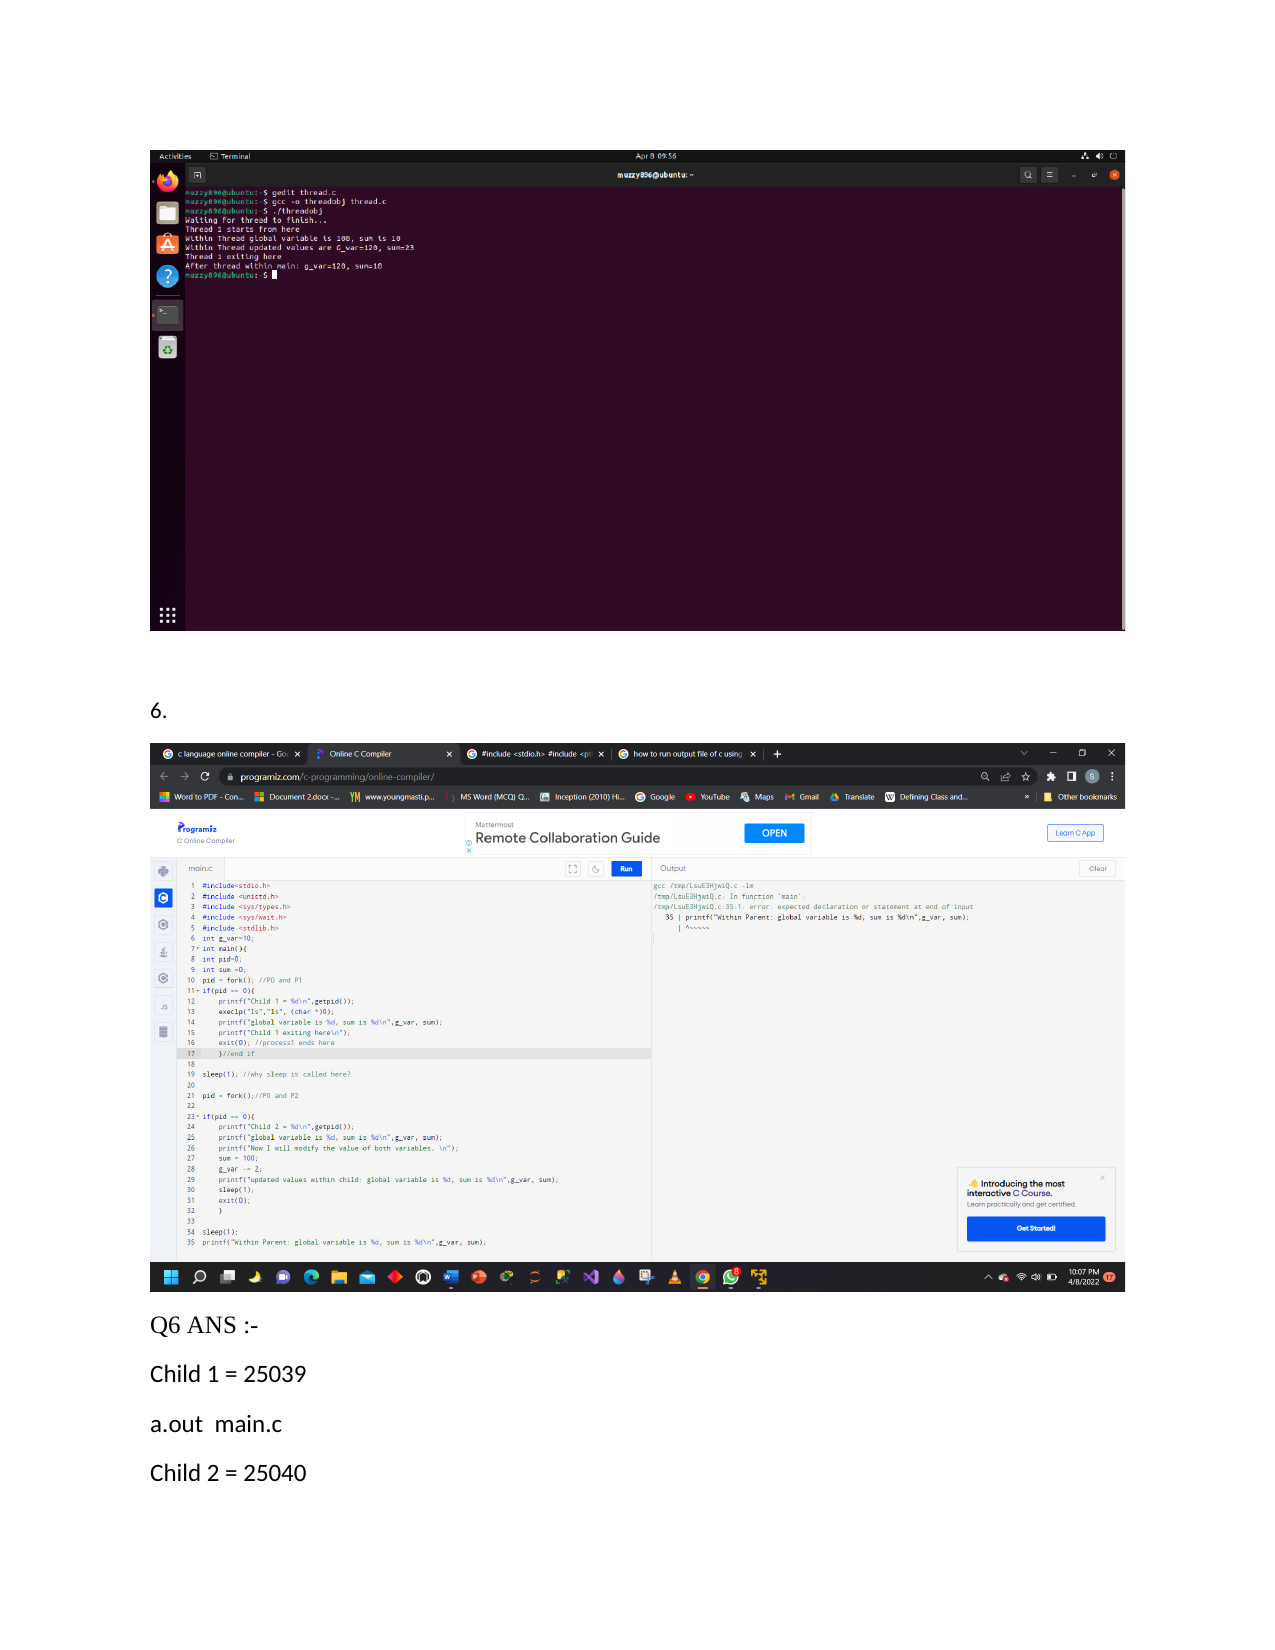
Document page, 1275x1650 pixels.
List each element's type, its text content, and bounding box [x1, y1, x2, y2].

picture [150, 150, 1125, 631]
text 6. [150, 696, 1125, 724]
text Child 2 = 25040 [150, 1457, 1125, 1488]
text Child 1 = 25039 [150, 1358, 1125, 1389]
text a.out main.c [150, 1408, 1125, 1438]
picture [150, 743, 1125, 1292]
text Q6 ANS :- [150, 1311, 1125, 1339]
